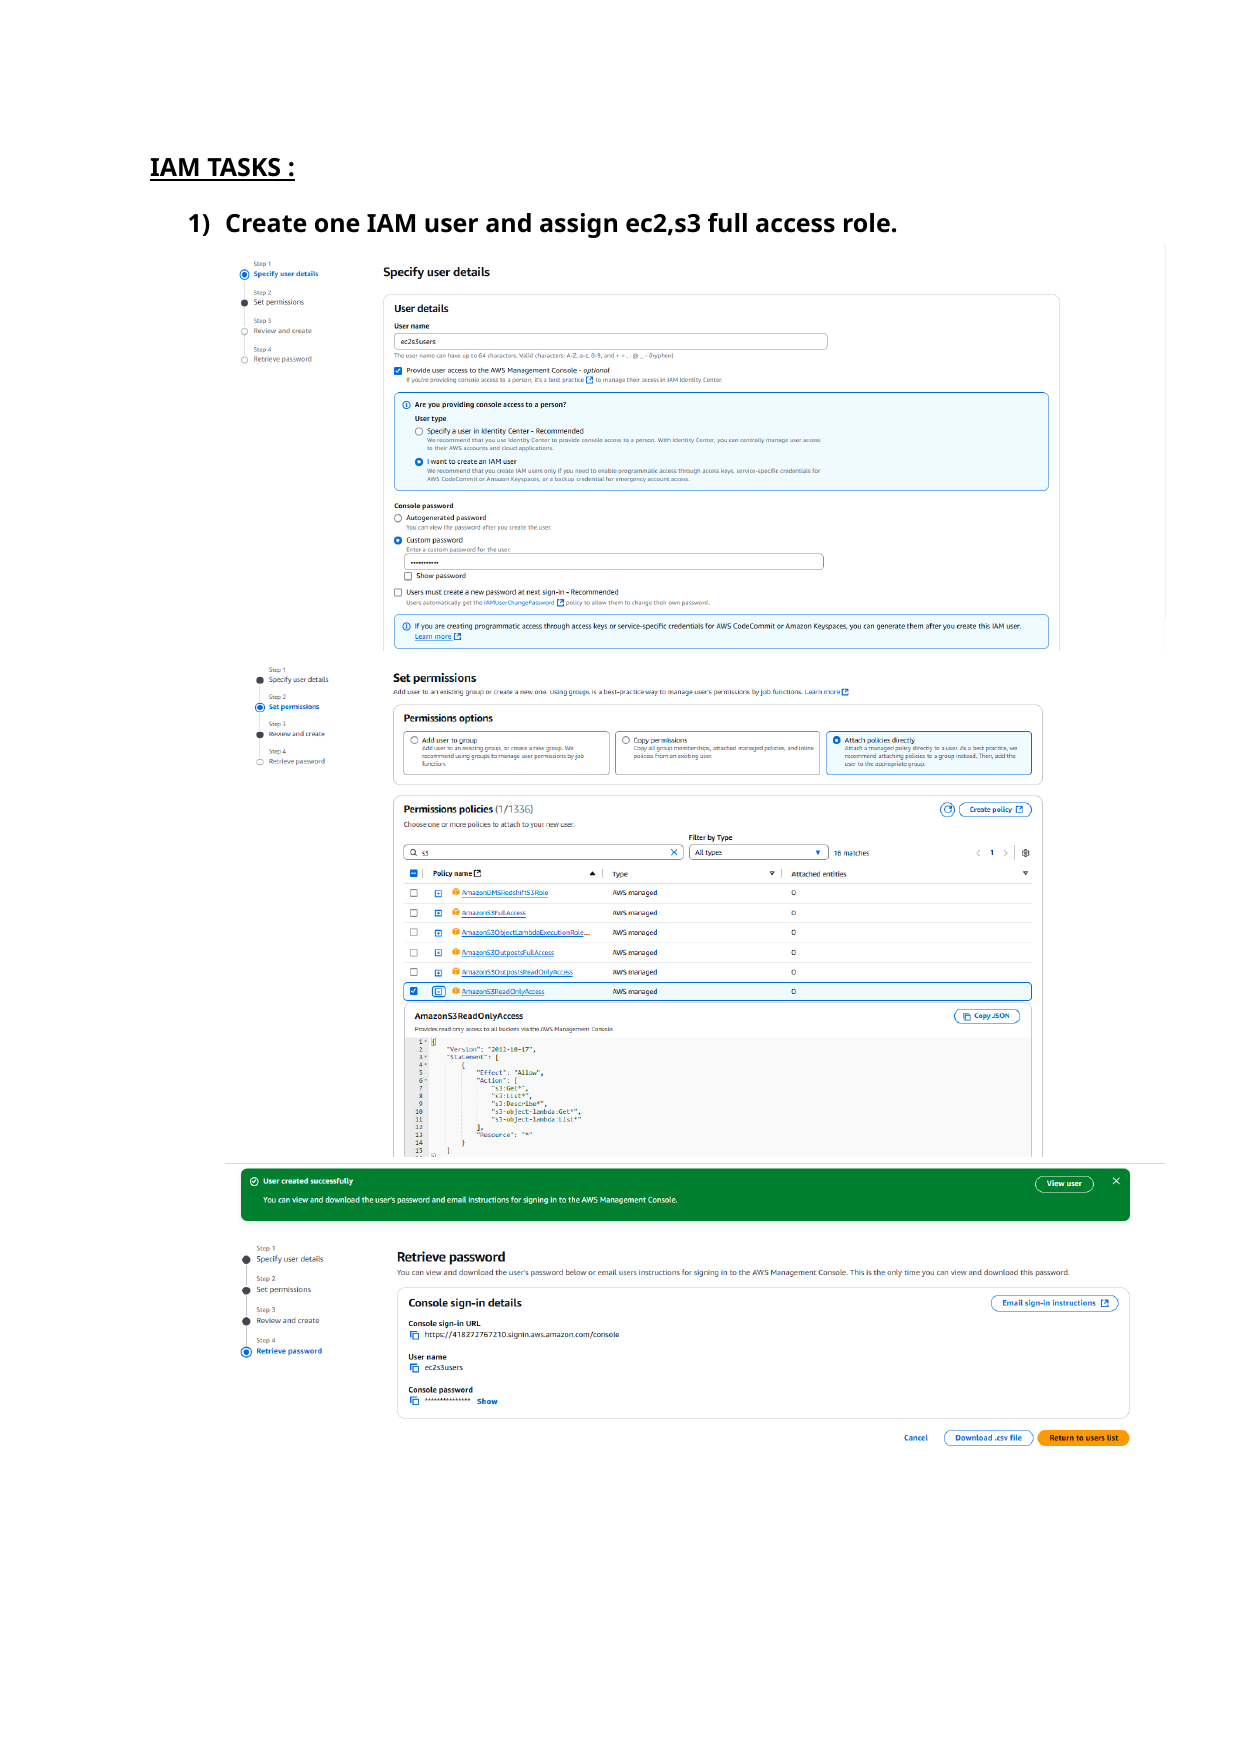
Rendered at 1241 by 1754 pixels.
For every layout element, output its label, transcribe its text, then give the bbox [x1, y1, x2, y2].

picture [225, 1161, 1166, 1453]
picture [225, 655, 1166, 1157]
text IAM TASKS : [150, 150, 1090, 184]
picture [225, 245, 1166, 651]
list Create one IAM user and assign ec2,s3 full access role. [187, 206, 1090, 240]
